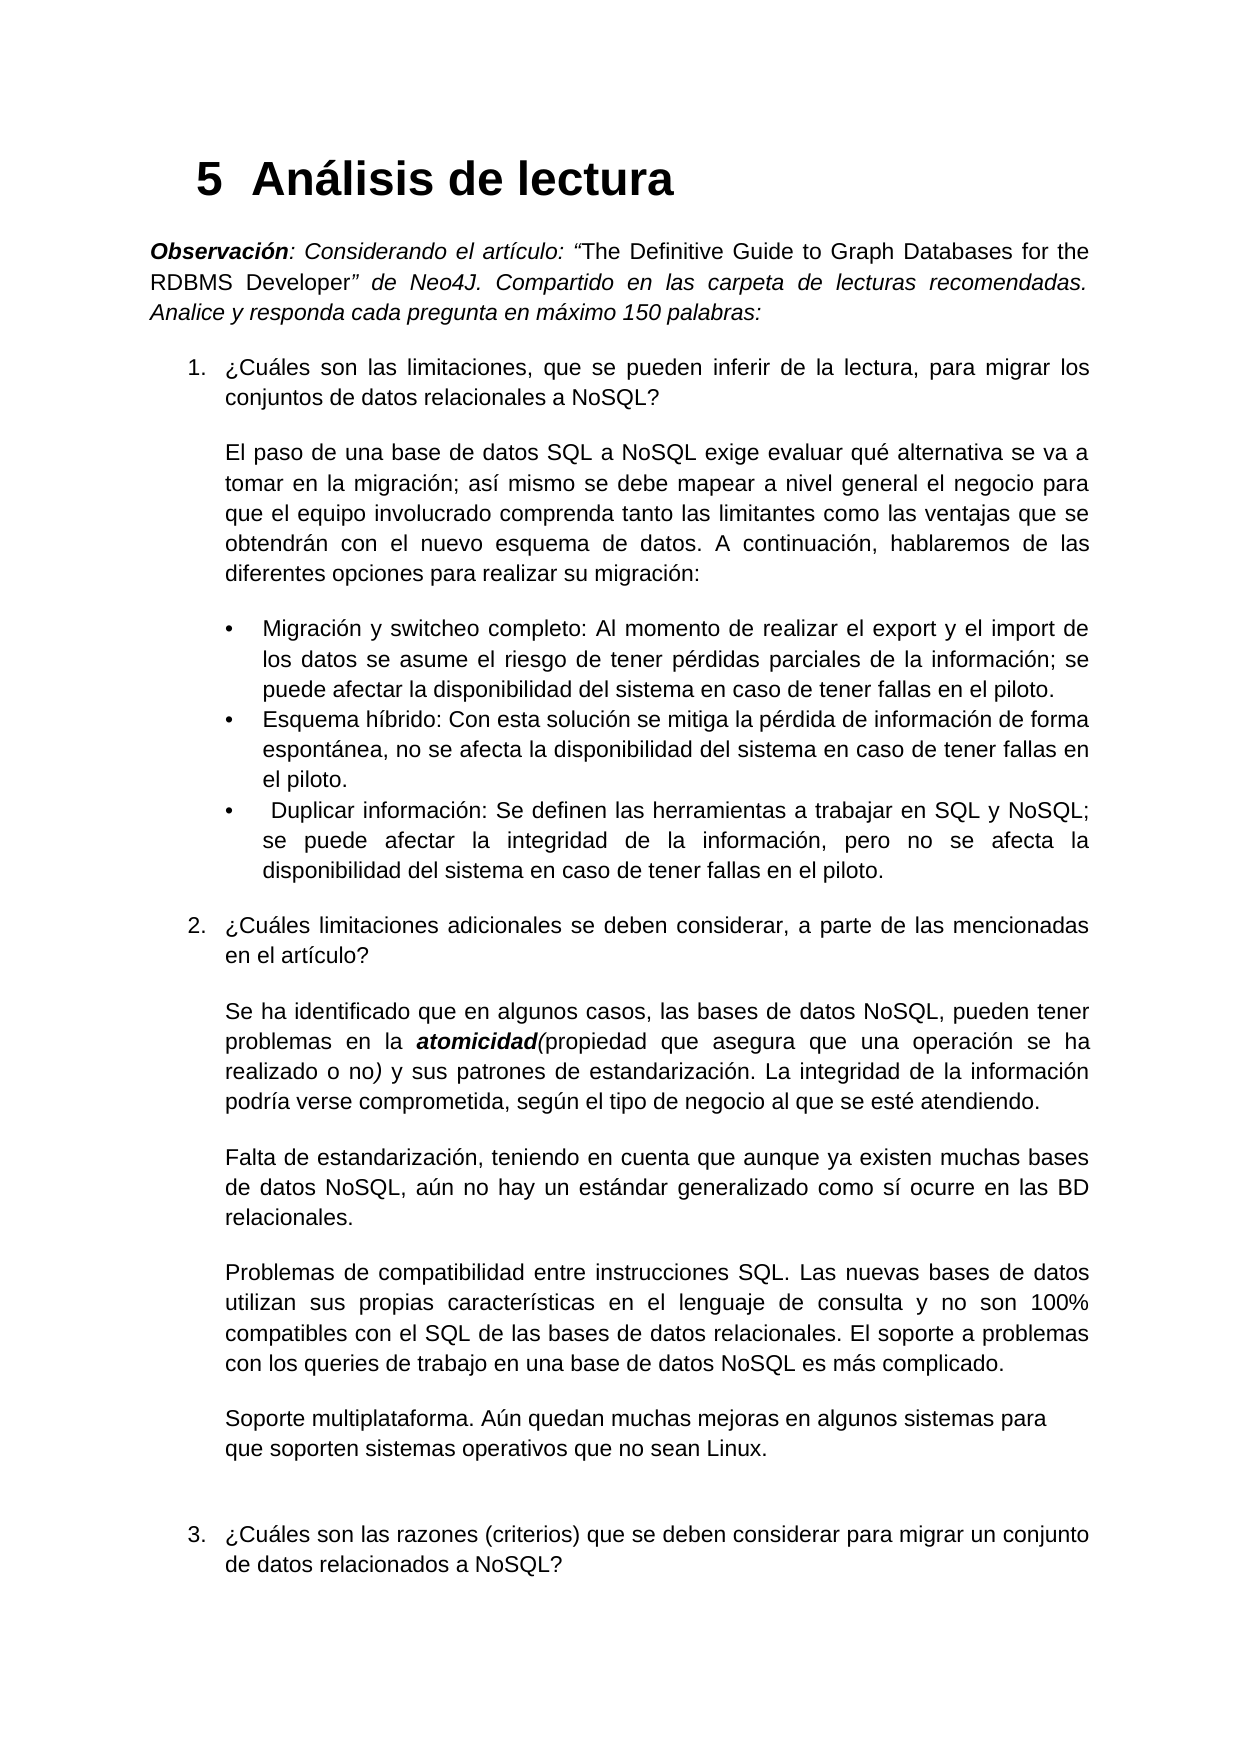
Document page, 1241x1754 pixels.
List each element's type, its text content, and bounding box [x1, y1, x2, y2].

text El paso de una base de datos SQL a NoSQL exige evaluar qué alternativa se va a tomar en la migración; así mismo se debe mapear a nivel general el negocio para que el equipo involucrado comprenda tanto las limitantes como las ventajas que se obtendrán con el nuevo esquema de datos. A continuación, hablaremos de las diferentes opciones para realizar su migración: [225, 439, 1090, 587]
list ¿Cuáles son las limitaciones, que se pueden inferir de la lectura, para migrar los conjuntos de datos relacionales a NoSQL? [187, 354, 1090, 411]
list ¿Cuáles limitaciones adicionales se deben considerar, a parte de las mencionadas en el artículo? [187, 912, 1090, 969]
subtitle 5 Análisis de lectura [196, 150, 1090, 205]
text Soporte multiplataforma. Aún quedan muchas mejoras en algunos sistemas para que soporten sistemas operativos que no sean Linux. [225, 1405, 1090, 1462]
list Duplicar información: Se definen las herramientas a trabajar en SQL y NoSQL; se puede afectar la integridad de la información, pero no se afecta la disponibilidad del sistema en caso de tener fallas en el piloto. [225, 797, 1090, 883]
text Falta de estandarización, teniendo en cuenta que aunque ya existen muchas bases de datos NoSQL, aún no hay un estándar generalizado como sí ocurre en las BD relacionales. [225, 1143, 1090, 1230]
text Observación: Considerando el artículo: “The Definitive Guide to Graph Databases for the RDBMS Developer” de Neo4J. Compartido en las carpeta de lecturas recomendadas. Analice y responda cada pregunta en máximo 150 palabras: [150, 238, 1090, 325]
text Se ha identificado que en algunos casos, las bases de datos NoSQL, pueden tener problemas en la atomicidad(propiedad que asegura que una operación se ha realizado o no) y sus patrones de estandarización. La integridad de la información podría verse comprometida, según el tipo de negocio al que se esté atendiendo. [225, 998, 1090, 1115]
list Esquema híbrido: Con esta solución se mitiga la pérdida de información de forma espontánea, no se afecta la disponibilidad del sistema en caso de tener fallas en el piloto. [225, 706, 1090, 793]
list Migración y switcheo completo: Al momento de realizar el export y el import de los datos se asume el riesgo de tener pérdidas parciales de la información; se puede afectar la disponibilidad del sistema en caso de tener fallas en el piloto. [225, 615, 1090, 702]
text Problemas de compatibilidad entre instrucciones SQL. Las nuevas bases de datos utilizan sus propias características en el lenguaje de consulta y no son 100% compatibles con el SQL de las bases de datos relacionales. El soporte a problemas con los queries de trabajo en una base de datos NoSQL es más complicado. [225, 1259, 1090, 1376]
list ¿Cuáles son las razones (criterios) que se deben considerar para migrar un conjunto de datos relacionados a NoSQL? [187, 1521, 1090, 1577]
